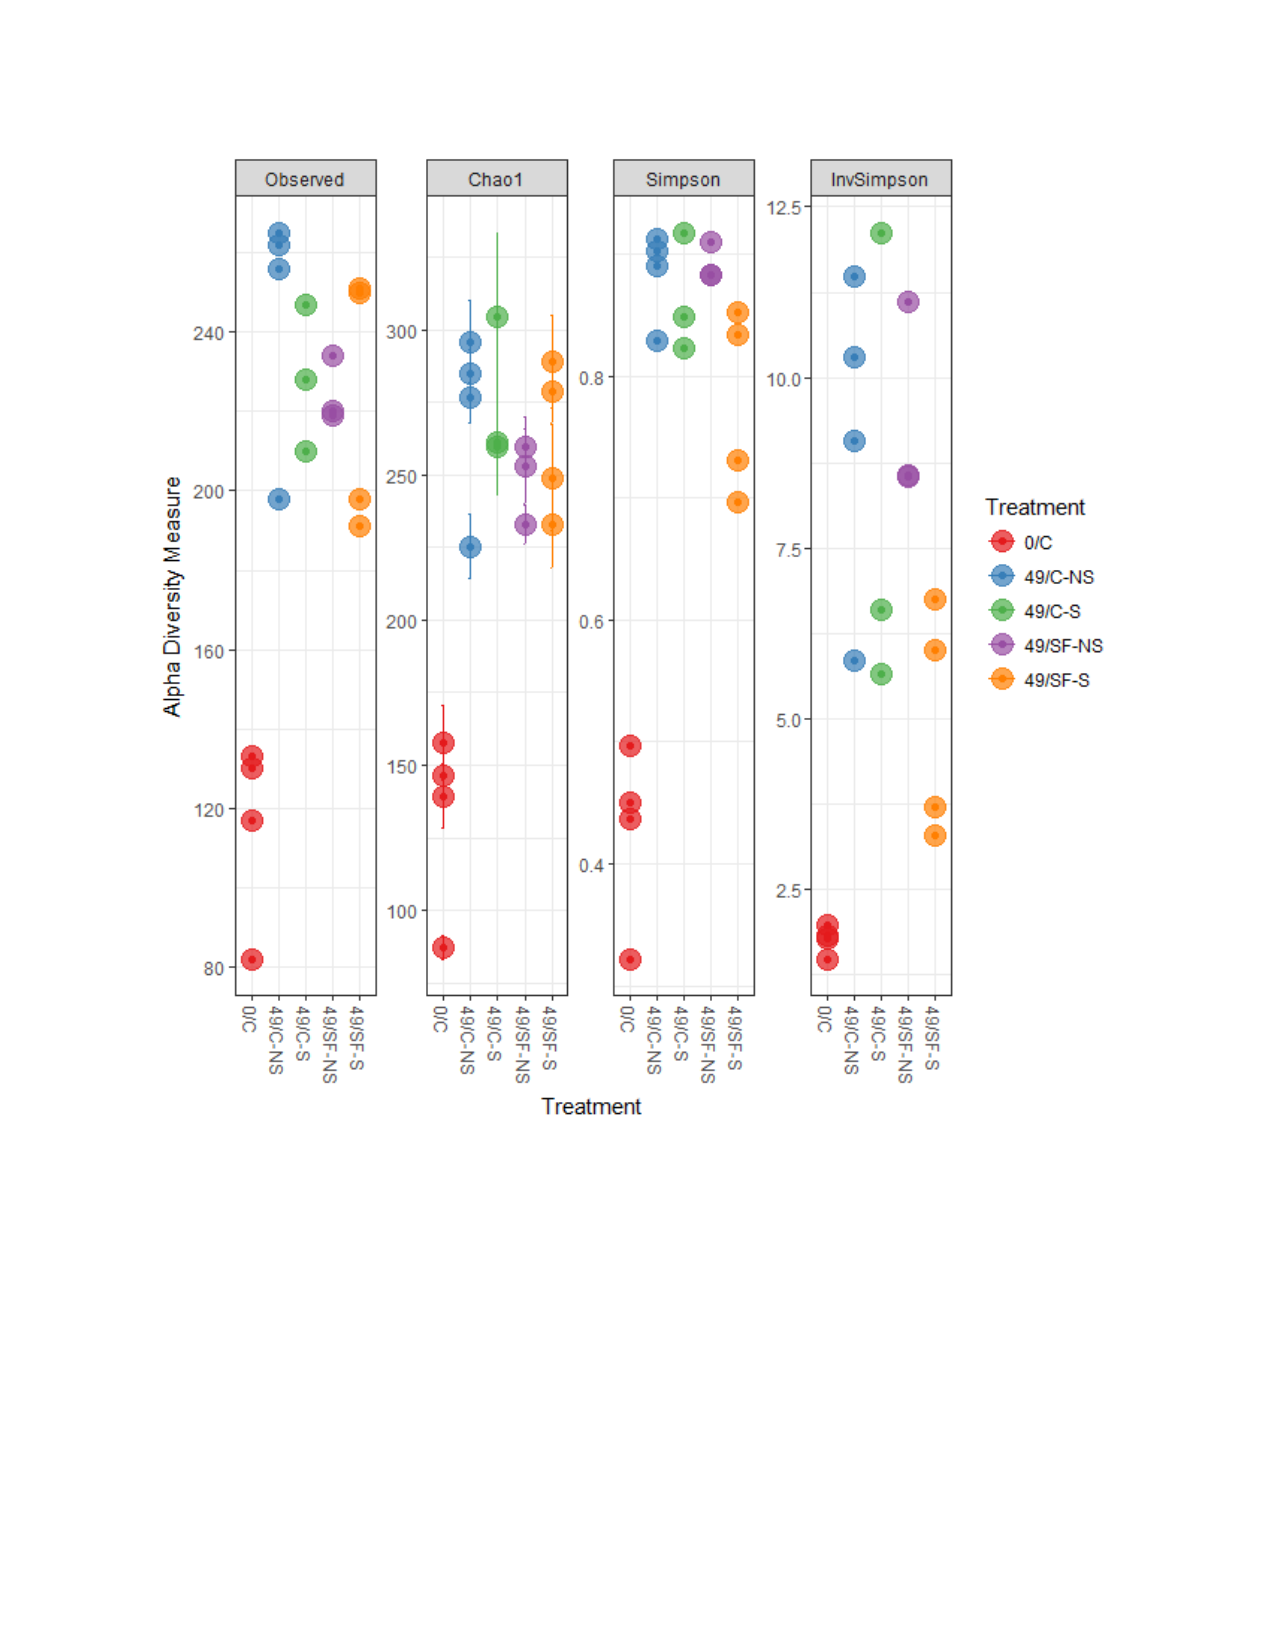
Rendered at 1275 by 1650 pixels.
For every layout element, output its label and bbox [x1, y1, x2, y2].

picture [150, 150, 1125, 1125]
